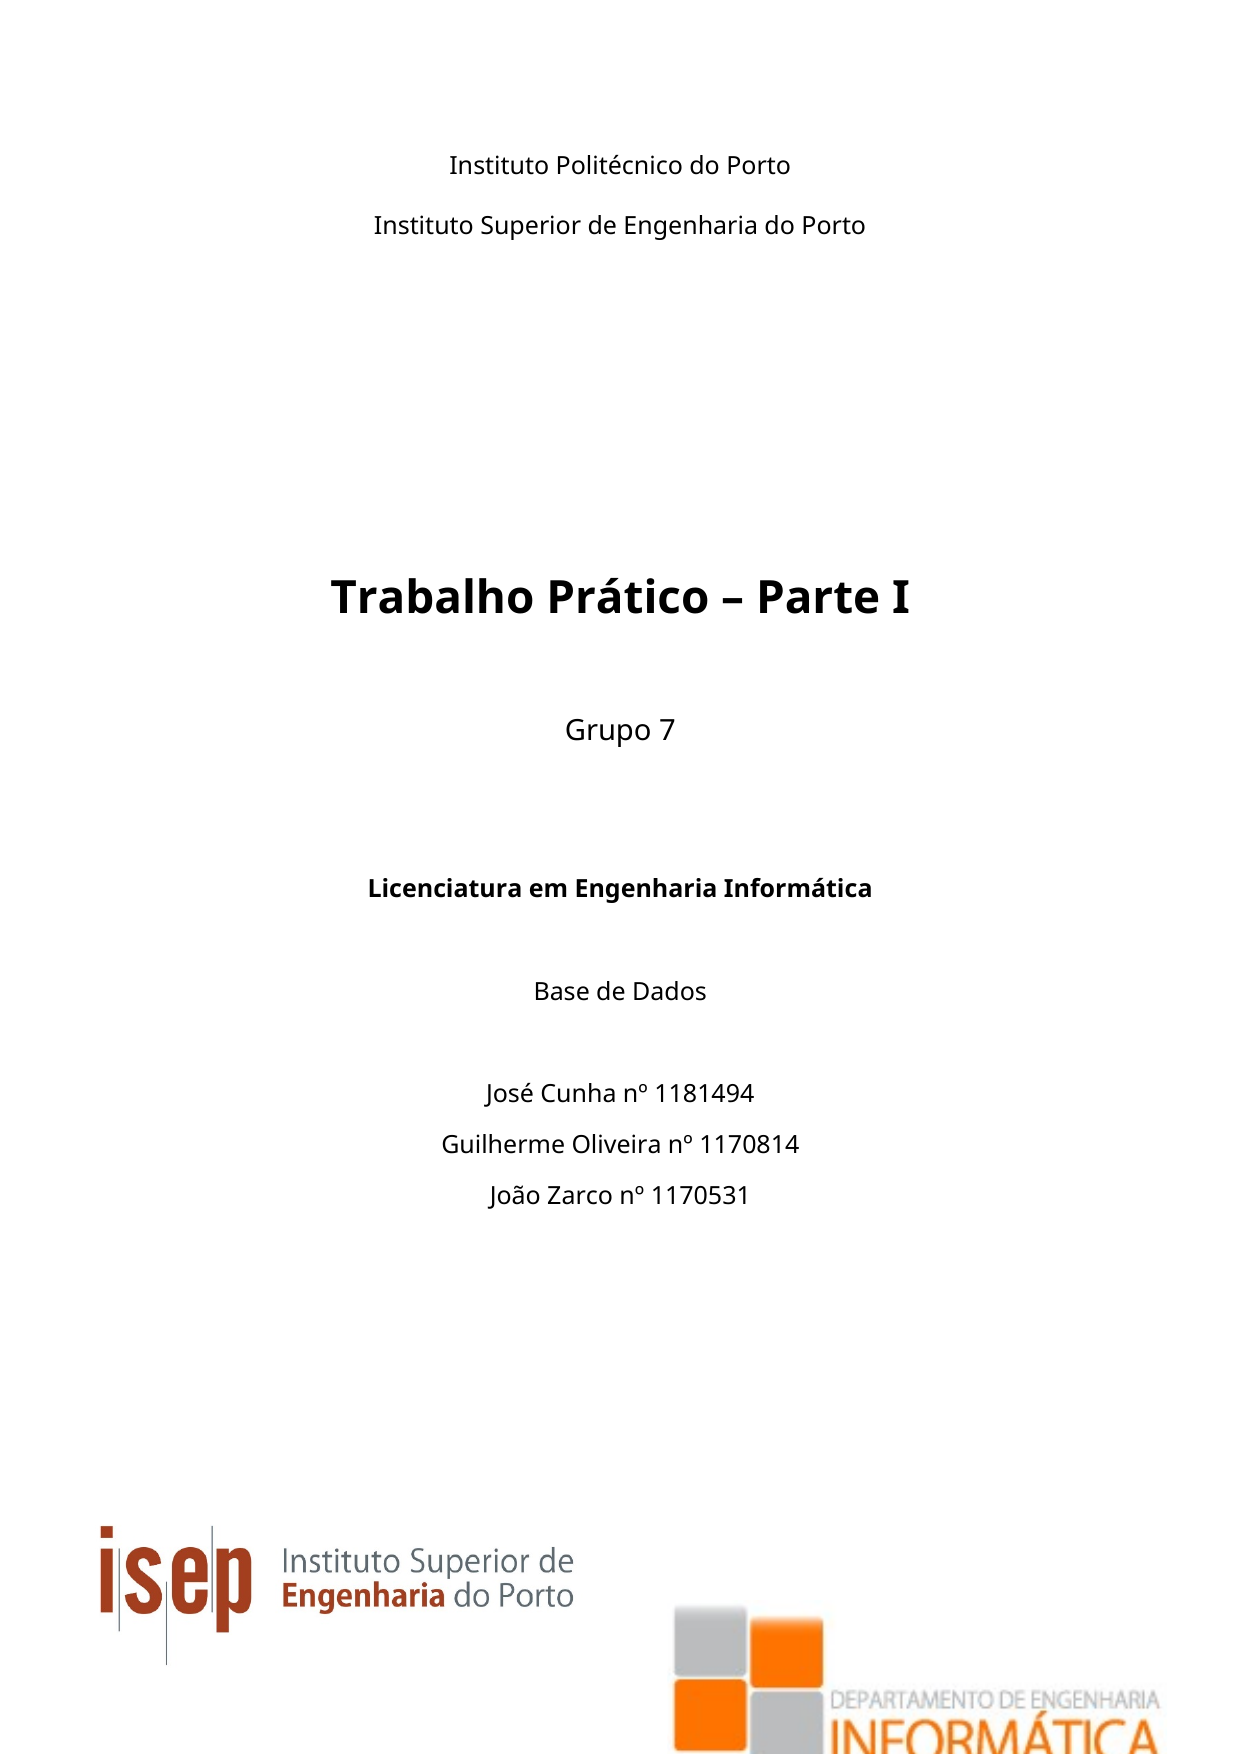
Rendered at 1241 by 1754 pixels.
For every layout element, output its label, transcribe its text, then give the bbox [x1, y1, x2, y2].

text Base de Dados [177, 973, 1063, 1007]
text Instituto Superior de Engenharia do Porto [177, 208, 1063, 242]
text João Zarco nº 1170531 [177, 1177, 1063, 1211]
text Licenciatura em Engenharia Informática [177, 871, 1063, 905]
text Trabalho Prático – Parte I [177, 565, 1063, 627]
picture [67, 1492, 606, 1698]
text Guilherme Oliveira nº 1170814 [177, 1126, 1063, 1160]
text José Cunha nº 1181494 [177, 1075, 1063, 1109]
text Grupo 7 [177, 709, 1063, 749]
text Instituto Politécnico do Porto [177, 148, 1063, 182]
picture [667, 1600, 1168, 1754]
